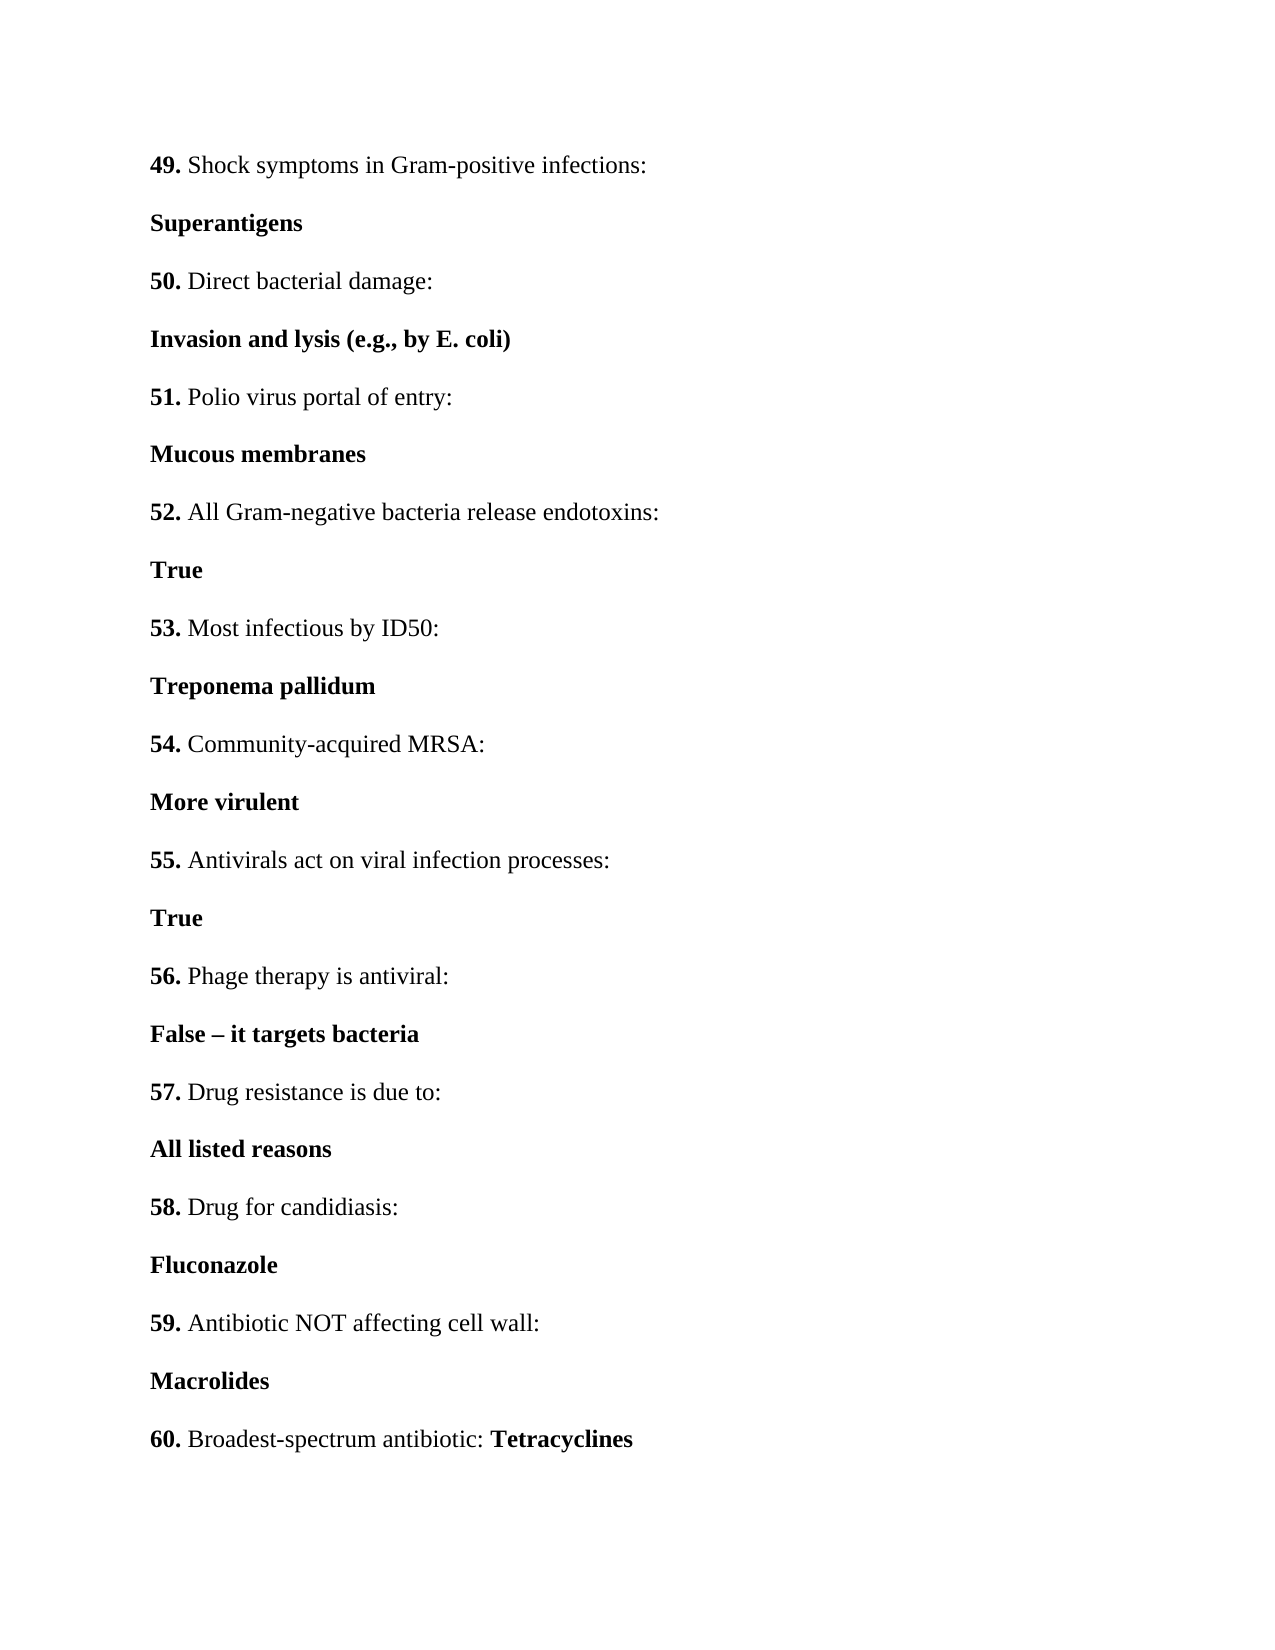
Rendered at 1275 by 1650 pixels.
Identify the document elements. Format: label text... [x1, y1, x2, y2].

text 59. Antibiotic NOT affecting cell wall: [150, 1308, 1125, 1337]
text 58. Drug for candidiasis: [150, 1192, 1125, 1221]
text False – it targets bacteria [150, 1019, 1125, 1047]
text 56. Phage therapy is antiviral: [150, 961, 1125, 989]
text 54. Community-acquired MRSA: [150, 729, 1125, 758]
text All listed reasons [150, 1134, 1125, 1163]
text 60. Broadest-spectrum antibiotic: Tetracyclines [150, 1424, 1125, 1453]
text Superantigens [150, 208, 1125, 237]
text Fluconazole [150, 1250, 1125, 1279]
text Mucous membranes [150, 439, 1125, 468]
text 55. Antivirals act on viral infection processes: [150, 845, 1125, 874]
text True [150, 903, 1125, 932]
text 53. Most infectious by ID50: [150, 613, 1125, 642]
text 51. Polio virus portal of entry: [150, 382, 1125, 410]
text True [150, 555, 1125, 584]
text 50. Direct bacterial damage: [150, 266, 1125, 294]
text More virulent [150, 787, 1125, 816]
text Macrolides [150, 1366, 1125, 1395]
text 49. Shock symptoms in Gram-positive infections: [150, 150, 1125, 179]
text Treponema pallidum [150, 671, 1125, 700]
text 57. Drug resistance is due to: [150, 1077, 1125, 1105]
text 52. All Gram-negative bacteria release endotoxins: [150, 497, 1125, 526]
text Invasion and lysis (e.g., by E. coli) [150, 324, 1125, 352]
